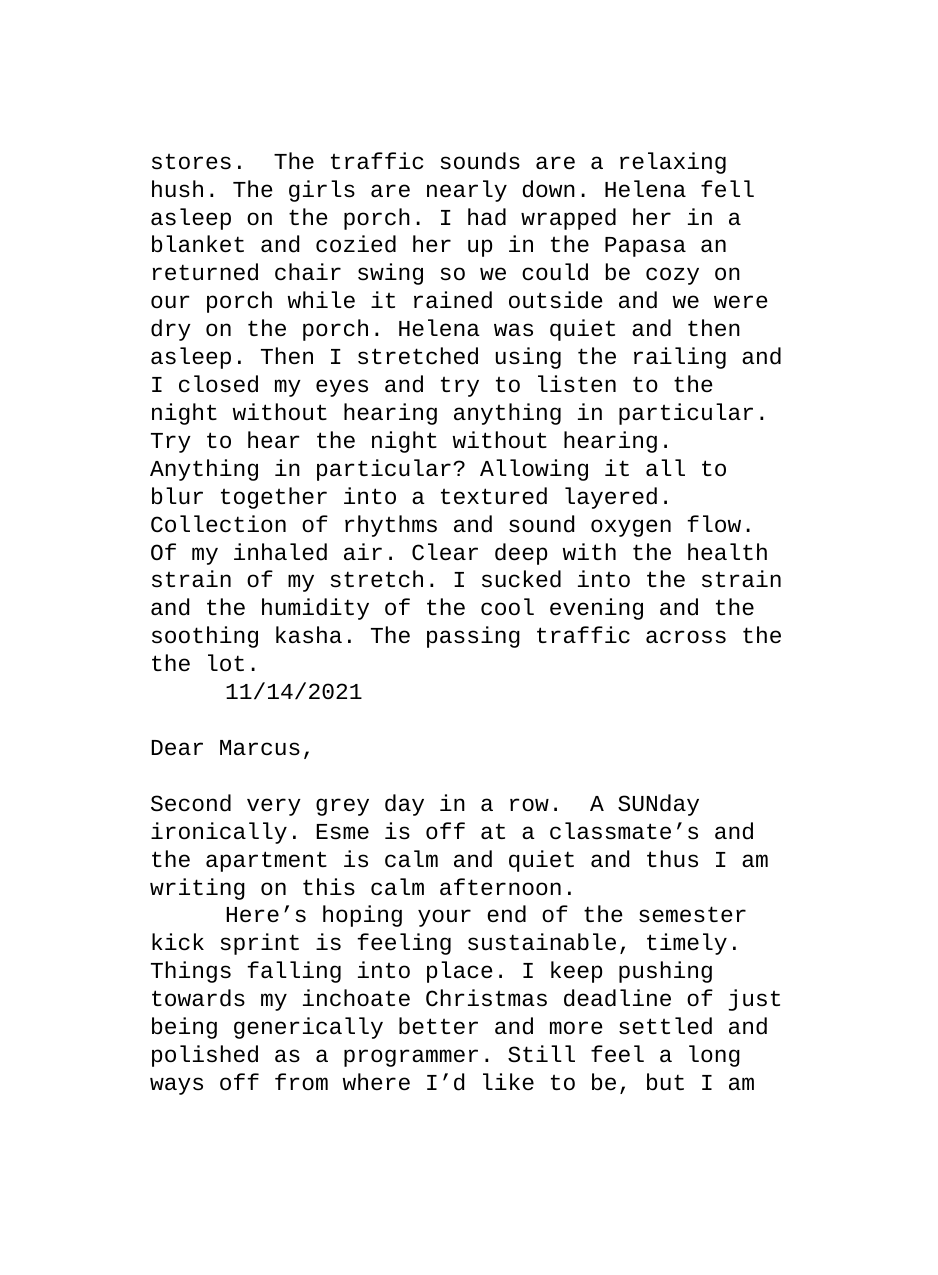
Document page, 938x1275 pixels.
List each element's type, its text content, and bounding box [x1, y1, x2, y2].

text Dear Marcus, [150, 736, 787, 762]
text 11/14/2021 [150, 680, 787, 706]
